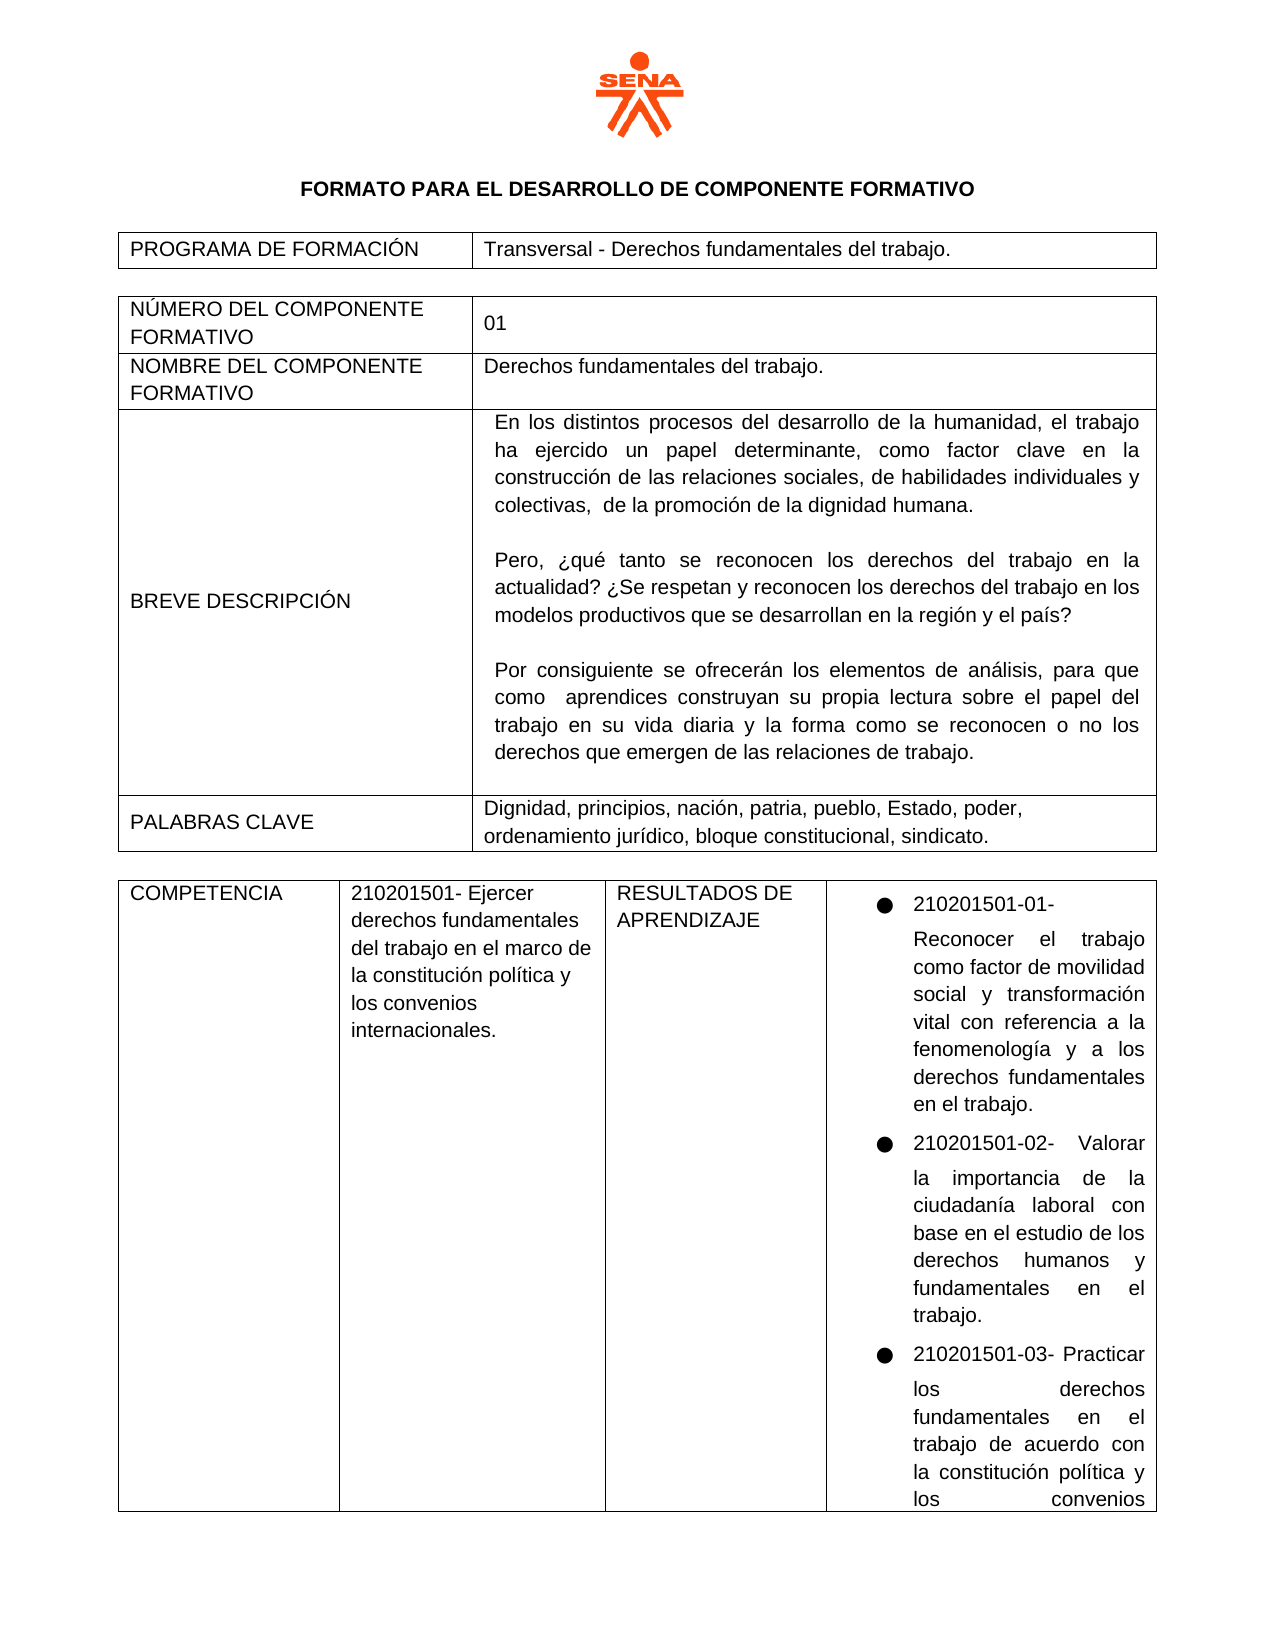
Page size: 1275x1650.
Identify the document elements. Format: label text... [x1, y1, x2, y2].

table_cell NOMBRE DEL COMPONENTE FORMATIVO [119, 354, 472, 409]
table_cell Derechos fundamentales del trabajo. [473, 354, 1156, 409]
text FORMATO PARA EL DESARROLLO DE COMPONENTE FORMATIVO [118, 177, 1157, 201]
table_header Transversal - Derechos fundamentales del trabajo. [473, 233, 1156, 268]
table_cell PALABRAS CLAVE [119, 796, 472, 851]
table_header PROGRAMA DE FORMACIÓN [119, 233, 472, 268]
table_cell Dignidad, principios, nación, patria, pueblo, Estado, poder, ordenamiento jurídico, bloque constitucional, sindicato. [473, 796, 1156, 851]
table_cell En los distintos procesos del desarrollo de la humanidad, el trabajo ha ejercido un papel determinante, como factor clave en la construcción de las relaciones sociales, de habilidades individuales y colectivas, de la promoción de la dignidad humana. Pero, ¿qué tanto se reconocen los derechos del trabajo en la actualidad? ¿Se respetan y reconocen los derechos del trabajo en los modelos productivos que se desarrollan en la región y el país? Por consiguiente se ofrecerán los elementos de análisis, para que como aprendices construyan su propia lectura sobre el papel del trabajo en su vida diaria y la forma como se reconocen o no los derechos que emergen de las relaciones de trabajo. [473, 410, 1156, 795]
table_header 210201501- Ejercer derechos fundamentales del trabajo en el marco de la constitución política y los convenios internacionales. [340, 881, 605, 1511]
table_header NÚMERO DEL COMPONENTE FORMATIVO [119, 297, 472, 352]
table_header COMPETENCIA [119, 881, 339, 1511]
picture [585, 48, 690, 142]
table_header 01 [473, 297, 1156, 352]
table_header RESULTADOS DE APRENDIZAJE [606, 881, 826, 1511]
table_cell BREVE DESCRIPCIÓN [119, 410, 472, 795]
